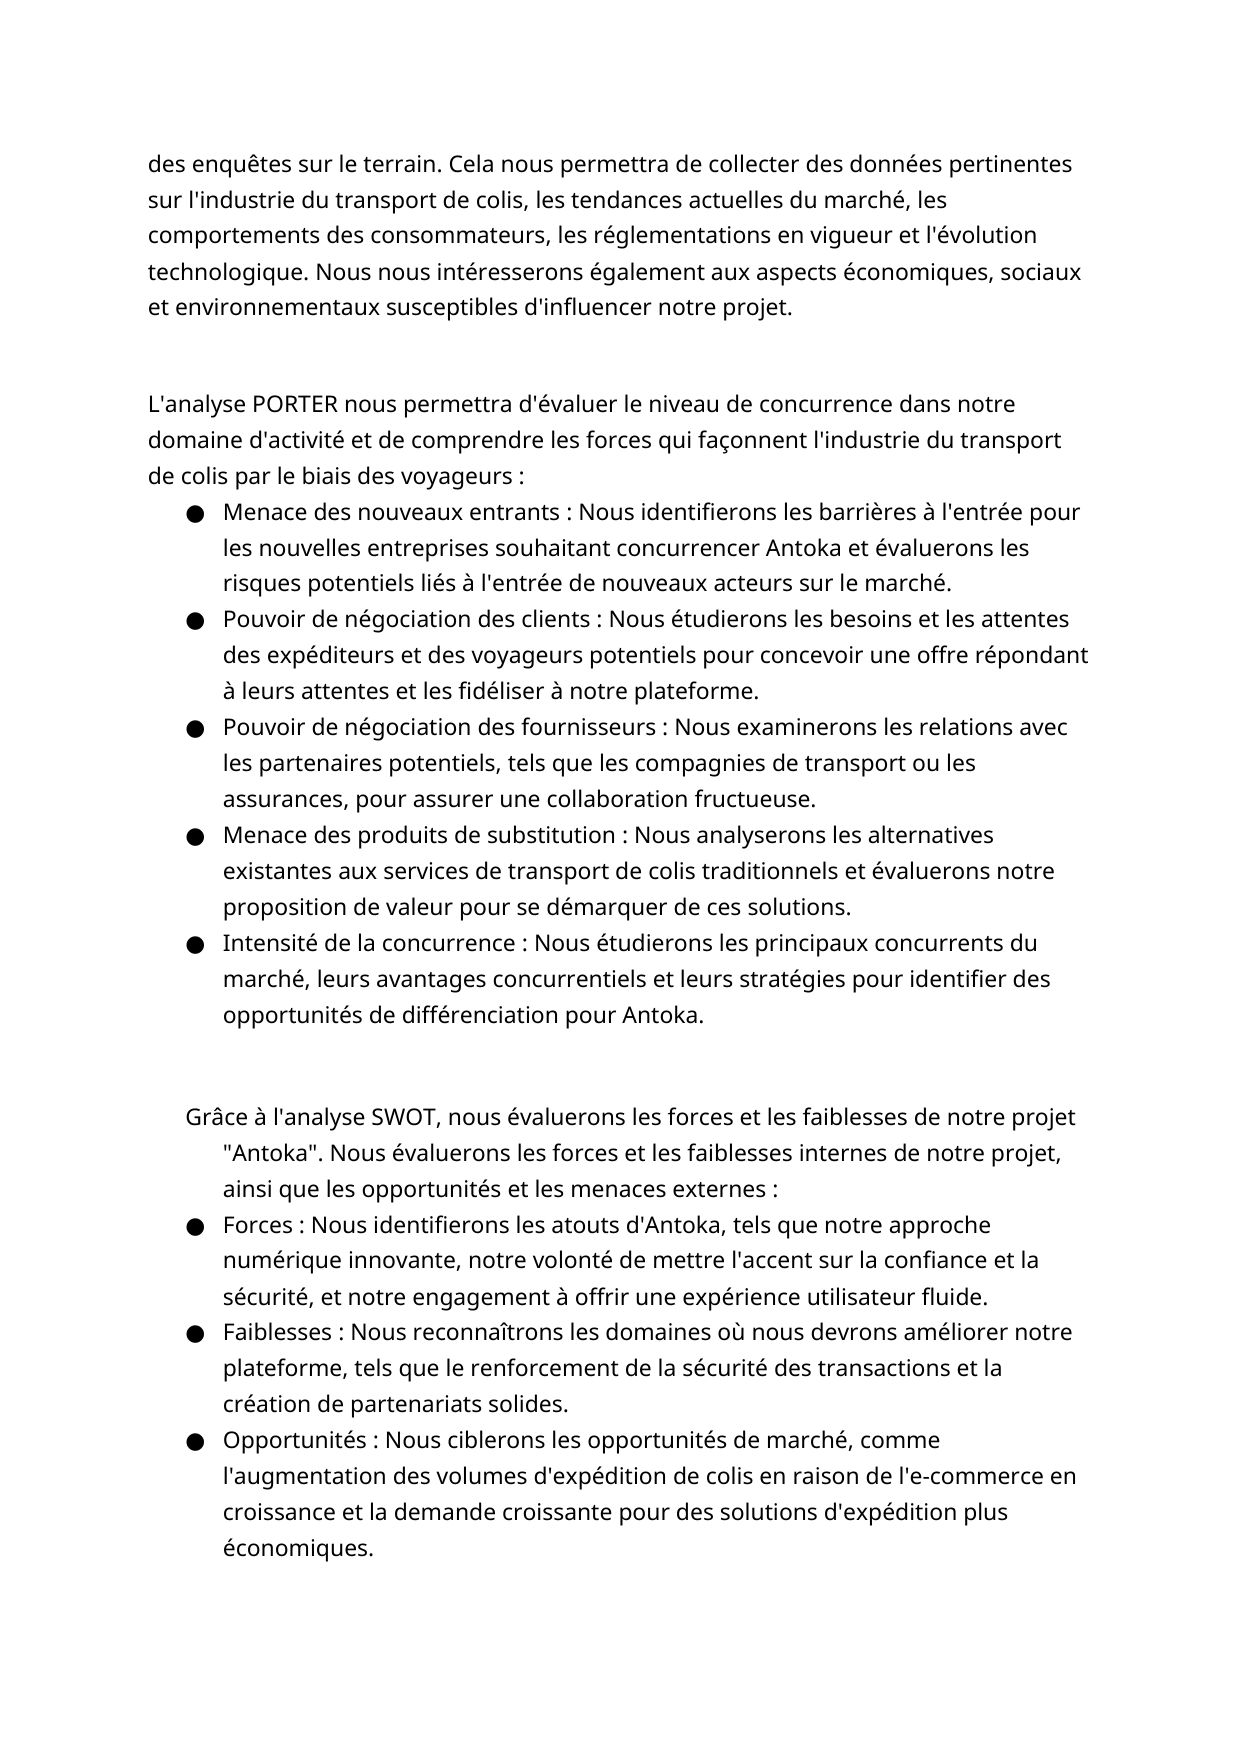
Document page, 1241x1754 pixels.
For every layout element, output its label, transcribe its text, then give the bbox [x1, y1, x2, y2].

list Intensité de la concurrence : Nous étudierons les principaux concurrents du marché, leurs avantages concurrentiels et leurs stratégies pour identifier des opportunités de différenciation pour Antoka. [185, 927, 1093, 1030]
list Grâce à l'analyse SWOT, nous évaluerons les forces et les faiblesses de notre projet "Antoka". Nous évaluerons les forces et les faiblesses internes de notre projet, ainsi que les opportunités et les menaces externes : [185, 1101, 1093, 1204]
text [148, 148, 1093, 323]
list Menace des produits de substitution : Nous analyserons les alternatives existantes aux services de transport de colis traditionnels et évaluerons notre proposition de valeur pour se démarquer de ces solutions. [185, 819, 1093, 922]
list Faiblesses : Nous reconnaîtrons les domaines où nous devrons améliorer notre plateforme, tels que le renforcement de la sécurité des transactions et la création de partenariats solides. [185, 1316, 1093, 1419]
text L'analyse PORTER nous permettra d'évaluer le niveau de concurrence dans notre domaine d'activité et de comprendre les forces qui façonnent l'industrie du transport de colis par le biais des voyageurs : [148, 388, 1093, 491]
list Pouvoir de négociation des clients : Nous étudierons les besoins et les attentes des expéditeurs et des voyageurs potentiels pour concevoir une offre répondant à leurs attentes et les fidéliser à notre plateforme. [185, 603, 1093, 706]
list Menace des nouveaux entrants : Nous identifierons les barrières à l'entrée pour les nouvelles entreprises souhaitant concurrencer Antoka et évaluerons les risques potentiels liés à l'entrée de nouveaux acteurs sur le marché. [185, 496, 1093, 599]
list Forces : Nous identifierons les atouts d'Antoka, tels que notre approche numérique innovante, notre volonté de mettre l'accent sur la confiance et la sécurité, et notre engagement à offrir une expérience utilisateur fluide. [185, 1208, 1093, 1312]
list Opportunités : Nous ciblerons les opportunités de marché, comme l'augmentation des volumes d'expédition de colis en raison de l'e-commerce en croissance et la demande croissante pour des solutions d'expédition plus économiques. [185, 1424, 1093, 1563]
list Pouvoir de négociation des fournisseurs : Nous examinerons les relations avec les partenaires potentiels, tels que les compagnies de transport ou les assurances, pour assurer une collaboration fructueuse. [185, 711, 1093, 814]
